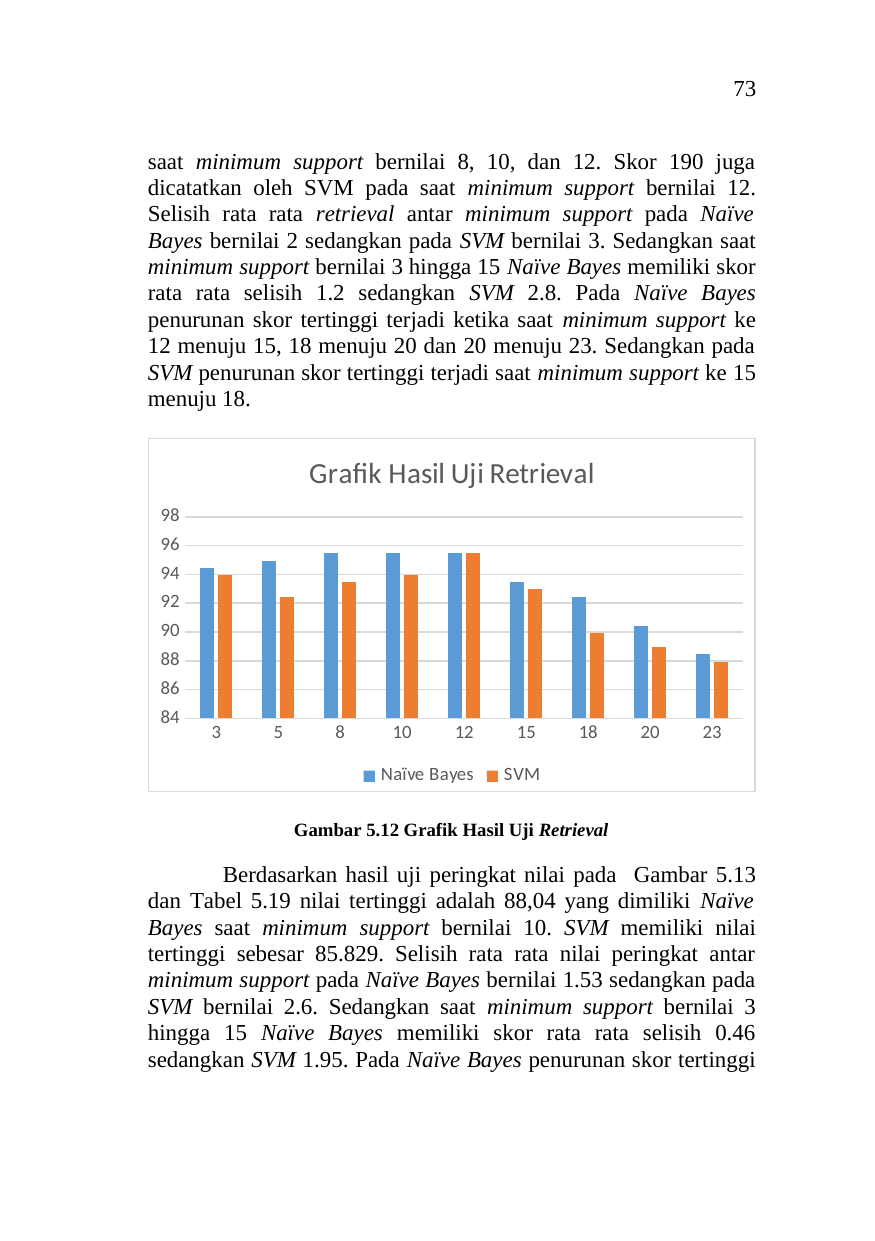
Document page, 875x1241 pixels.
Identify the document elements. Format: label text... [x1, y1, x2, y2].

text Gambar 5.5 Grafik Hasil Uji Retrieval [148, 819, 756, 840]
